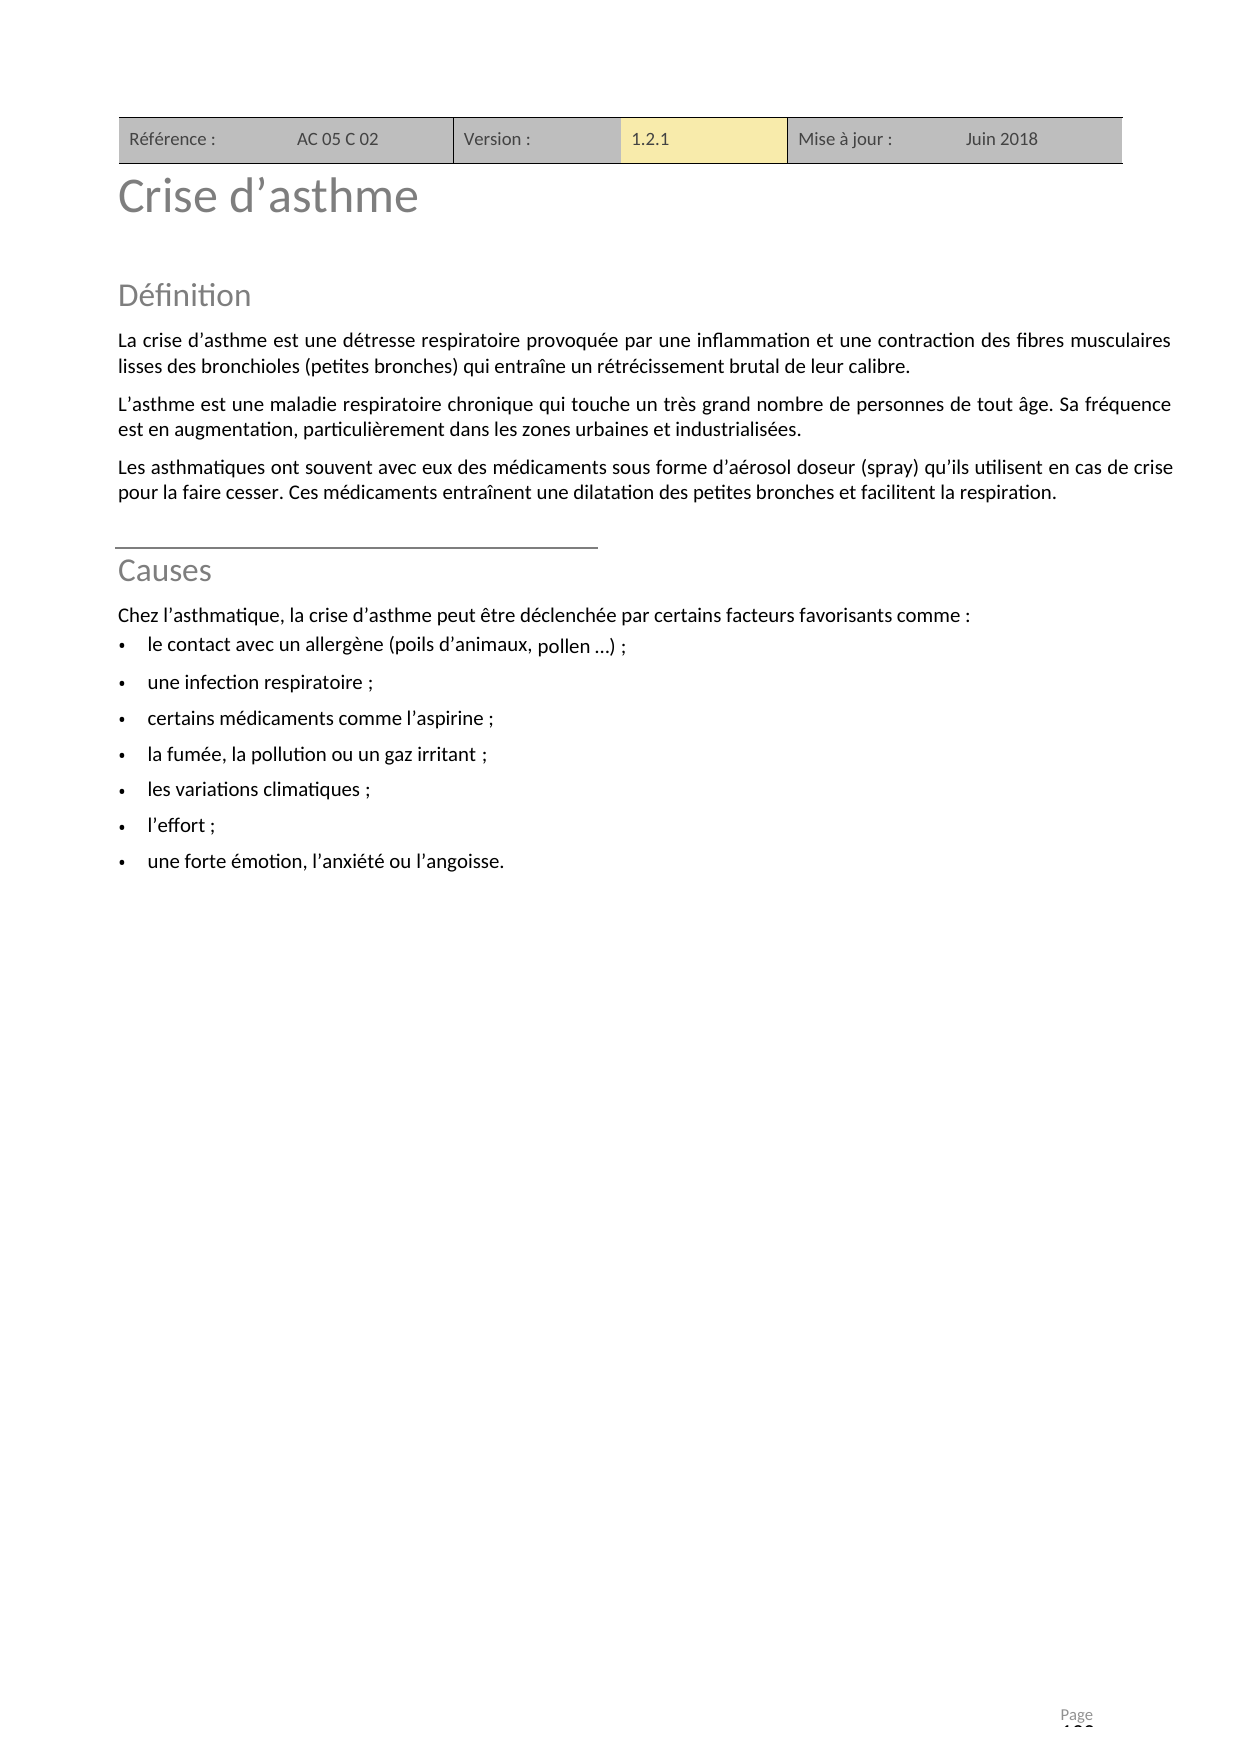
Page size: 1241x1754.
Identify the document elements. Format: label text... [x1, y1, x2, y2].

subtitle Définition [118, 274, 1178, 315]
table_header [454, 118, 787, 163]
list une infection respiratoire ; [118, 669, 1178, 698]
text Les asthmatiques ont souvent avec eux des médicaments sous forme d’aérosol doseur (spray) qu’ils utilisent en cas de crise pour la faire cesser. Ces médicaments entraînent une dilatation des petites bronches et facilitent la respiration. [118, 454, 1173, 505]
list certains médicaments comme l’aspirine ; [118, 705, 1178, 734]
subtitle Crise d’asthme [118, 164, 1178, 224]
text La crise d’asthme est une détresse respiratoire provoquée par une inflammation et une contraction des fibres musculaires lisses des bronchioles (petites bronches) qui entraîne un rétrécissement brutal de leur calibre. [118, 327, 1173, 378]
list la fumée, la pollution ou un gaz irritant ; [118, 741, 1178, 769]
list le contact avec un allergène (poils d’animaux, pollen …) ; [118, 634, 1154, 659]
subtitle Causes [118, 543, 1178, 590]
list une forte émotion, l’anxiété ou l’angoisse. [118, 848, 1178, 877]
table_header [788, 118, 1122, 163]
list l’effort ; [118, 812, 1178, 841]
text Chez l’asthmatique, la crise d’asthme peut être déclenchée par certains facteurs favorisants comme : [118, 602, 1178, 628]
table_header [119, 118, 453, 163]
text L’asthme est une maladie respiratoire chronique qui touche un très grand nombre de personnes de tout âge. Sa fréquence est en augmentation, particulièrement dans les zones urbaines et industrialisées. [118, 391, 1174, 442]
list les variations climatiques ; [118, 776, 1178, 805]
